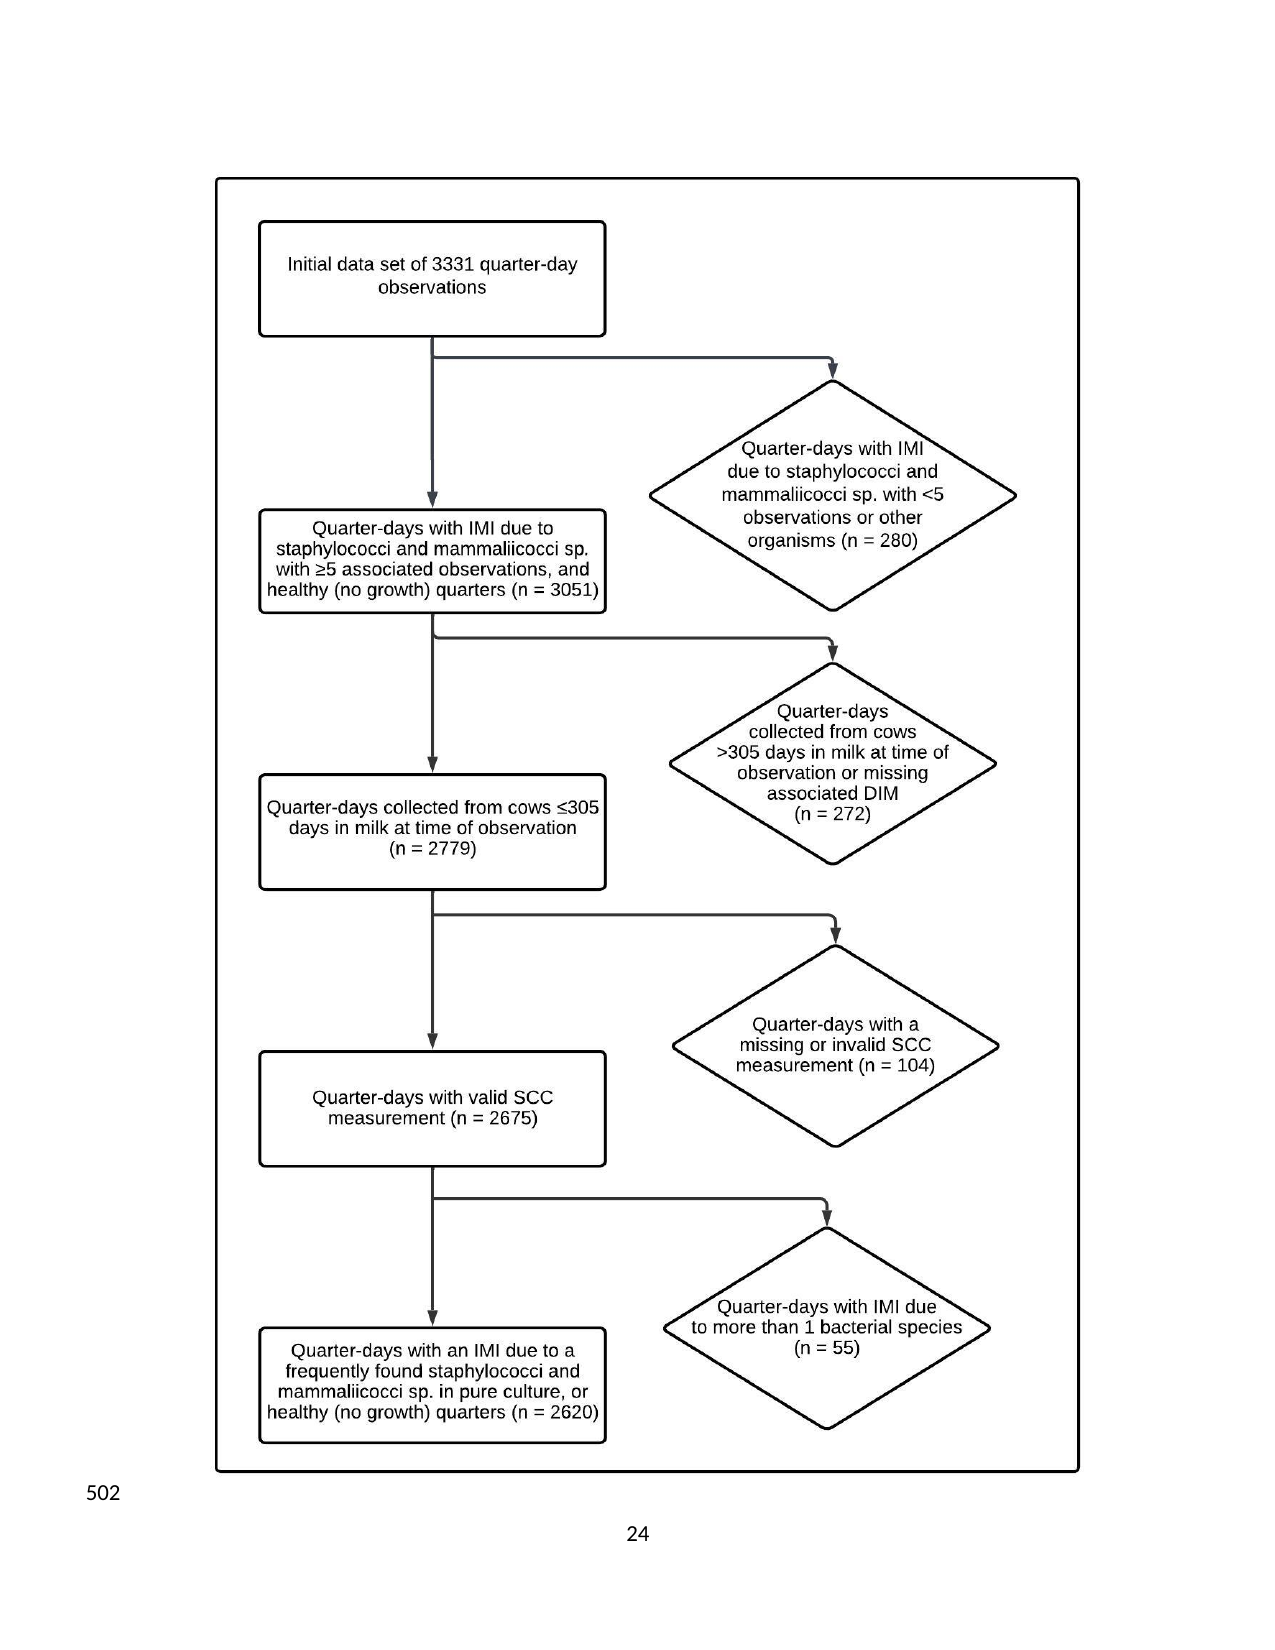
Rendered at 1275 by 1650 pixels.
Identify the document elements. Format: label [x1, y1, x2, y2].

picture [187, 150, 1107, 1500]
